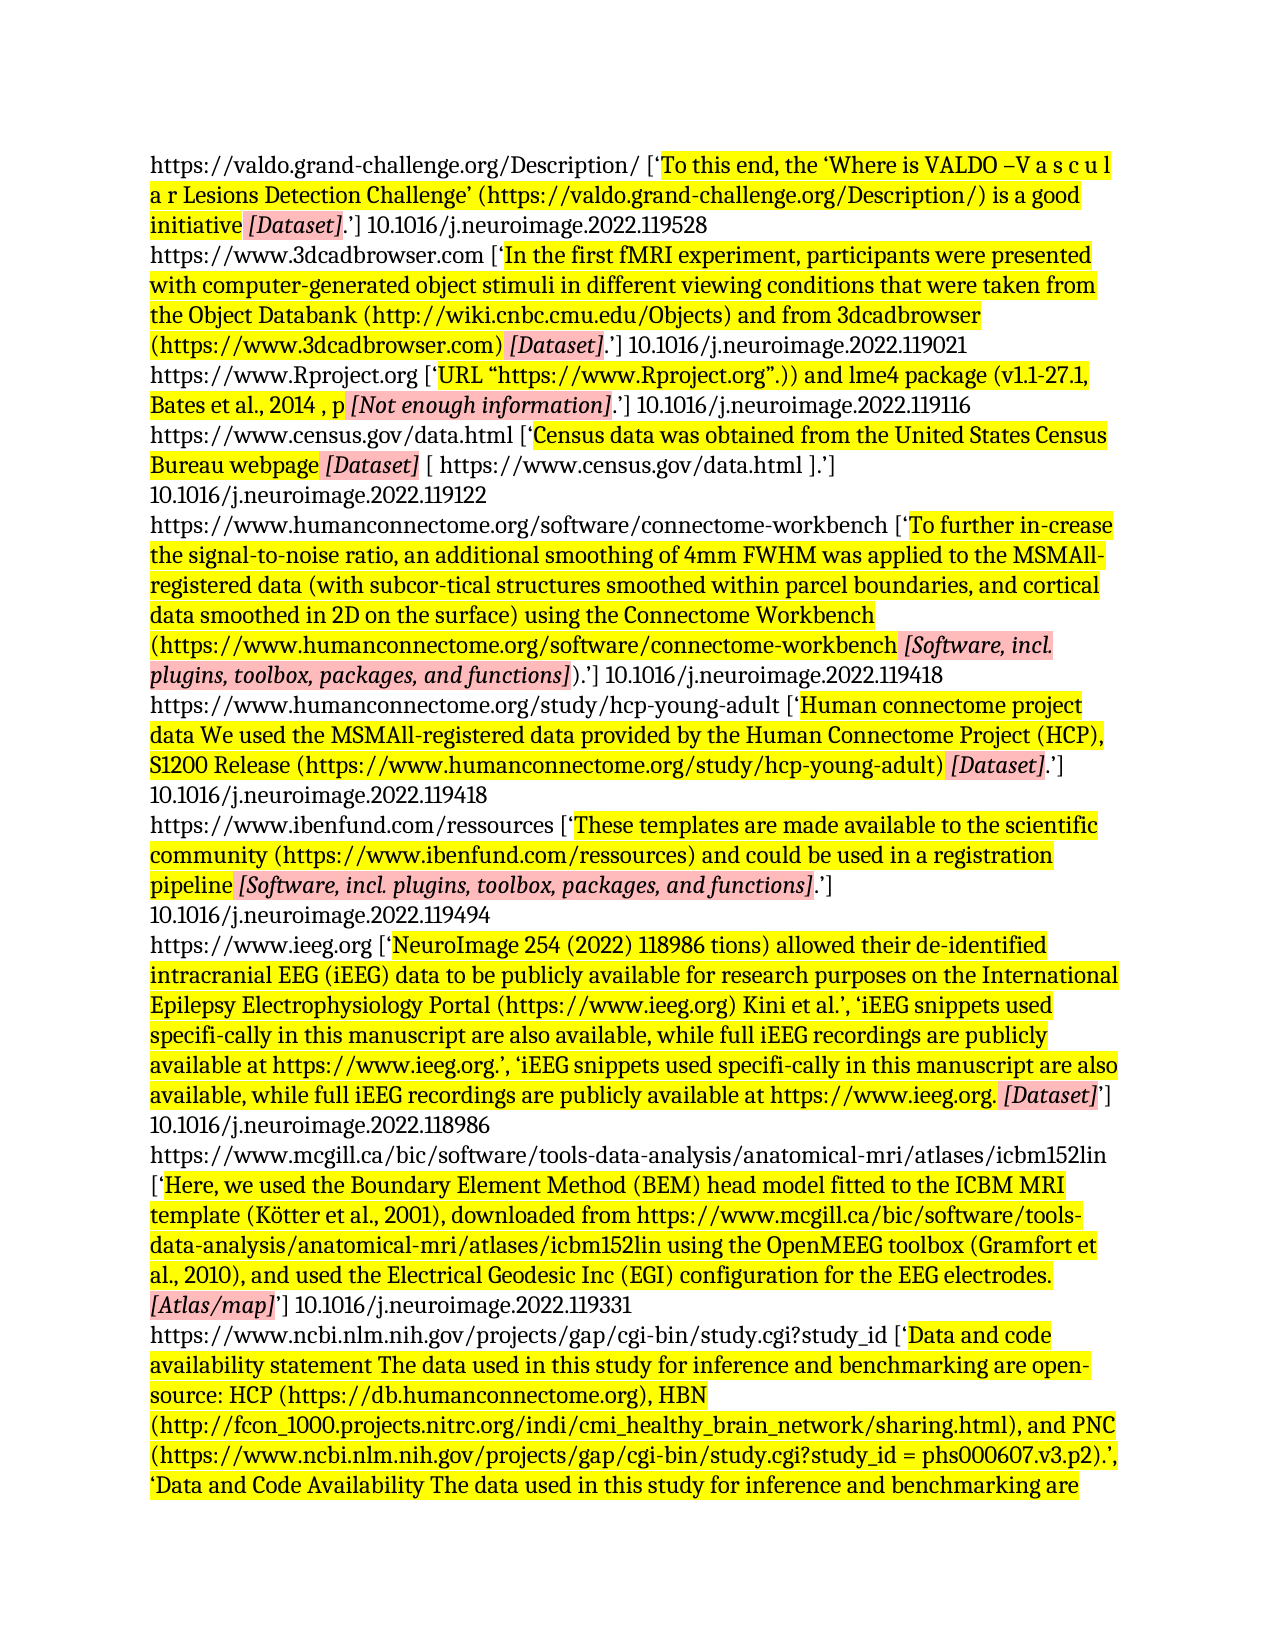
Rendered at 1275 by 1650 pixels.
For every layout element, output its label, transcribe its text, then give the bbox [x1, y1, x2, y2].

text https://www.ieeg.org [‘NeuroImage 254 (2022) 118986 tions) allowed their de-identified intracranial EEG (iEEG) data to be publicly available for research purposes on the International Epilepsy Electrophysiology Portal (https://www.ieeg.org) Kini et al.’, ‘iEEG snippets used specifi-cally in this manuscript are also available, while full iEEG recordings are publicly available at https://www.ieeg.org.’, ‘iEEG snippets used specifi-cally in this manuscript are also available, while full iEEG recordings are publicly available at https://www.ieeg.org. [Dataset]’] 10.1016/j.neuroimage.2022.118986 [150, 930, 1125, 1140]
text https://www.humanconnectome.org/study/hcp-young-adult [‘Human connectome project data We used the MSMAll-registered data provided by the Human Connectome Project (HCP), S1200 Release (https://www.humanconnectome.org/study/hcp-young-adult) [Dataset].’] 10.1016/j.neuroimage.2022.119418 [150, 690, 1125, 810]
text https://www.ibenfund.com/ressources [‘These templates are made available to the scientific community (https://www.ibenfund.com/ressources) and could be used in a registration pipeline [Software, incl. plugins, toolbox, packages, and functions].’] 10.1016/j.neuroimage.2022.119494 [150, 810, 1125, 930]
text https://www.census.gov/data.html [‘Census data was obtained from the United States Census Bureau webpage [Dataset] [ https://www.census.gov/data.html ].’] 10.1016/j.neuroimage.2022.119122 [150, 420, 1125, 510]
text https://www.mcgill.ca/bic/software/tools-data-analysis/anatomical-mri/atlases/icbm152lin [‘Here, we used the Boundary Element Method (BEM) head model fitted to the ICBM MRI template (Kötter et al., 2001), downloaded from https://www.mcgill.ca/bic/software/tools-data-analysis/anatomical-mri/atlases/icbm152lin using the OpenMEEG toolbox (Gramfort et al., 2010), and used the Electrical Geodesic Inc (EGI) configuration for the EEG electrodes. [Atlas/map]’] 10.1016/j.neuroimage.2022.119331 [150, 1140, 1125, 1320]
text https://www.3dcadbrowser.com [‘In the first fMRI experiment, participants were presented with computer-generated object stimuli in different viewing conditions that were taken from the Object Databank (http://wiki.cnbc.cmu.edu/Objects) and from 3dcadbrowser (https://www.3dcadbrowser.com) [Dataset].’] 10.1016/j.neuroimage.2022.119021 [150, 240, 1125, 360]
text https://www.humanconnectome.org/software/connectome-workbench [‘To further in-crease the signal-to-noise ratio, an additional smoothing of 4mm FWHM was applied to the MSMAll-registered data (with subcor-tical structures smoothed within parcel boundaries, and cortical data smoothed in 2D on the surface) using the Connectome Workbench (https://www.humanconnectome.org/software/connectome-workbench [Software, incl. plugins, toolbox, packages, and functions]).’] 10.1016/j.neuroimage.2022.119418 [150, 510, 1125, 690]
text https://valdo.grand-challenge.org/Description/ [‘To this end, the ‘Where is VALDO –V a s c u l a r Lesions Detection Challenge’ (https://valdo.grand-challenge.org/Description/) is a good initiative [Dataset].’] 10.1016/j.neuroimage.2022.119528 [150, 150, 1125, 240]
text https://www.Rproject.org [‘URL “https://www.Rproject.org”.)) and lme4 package (v1.1-27.1, Bates et al., 2014 , p [Not enough information].’] 10.1016/j.neuroimage.2022.119116 [150, 360, 1125, 420]
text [150, 1320, 1125, 1500]
